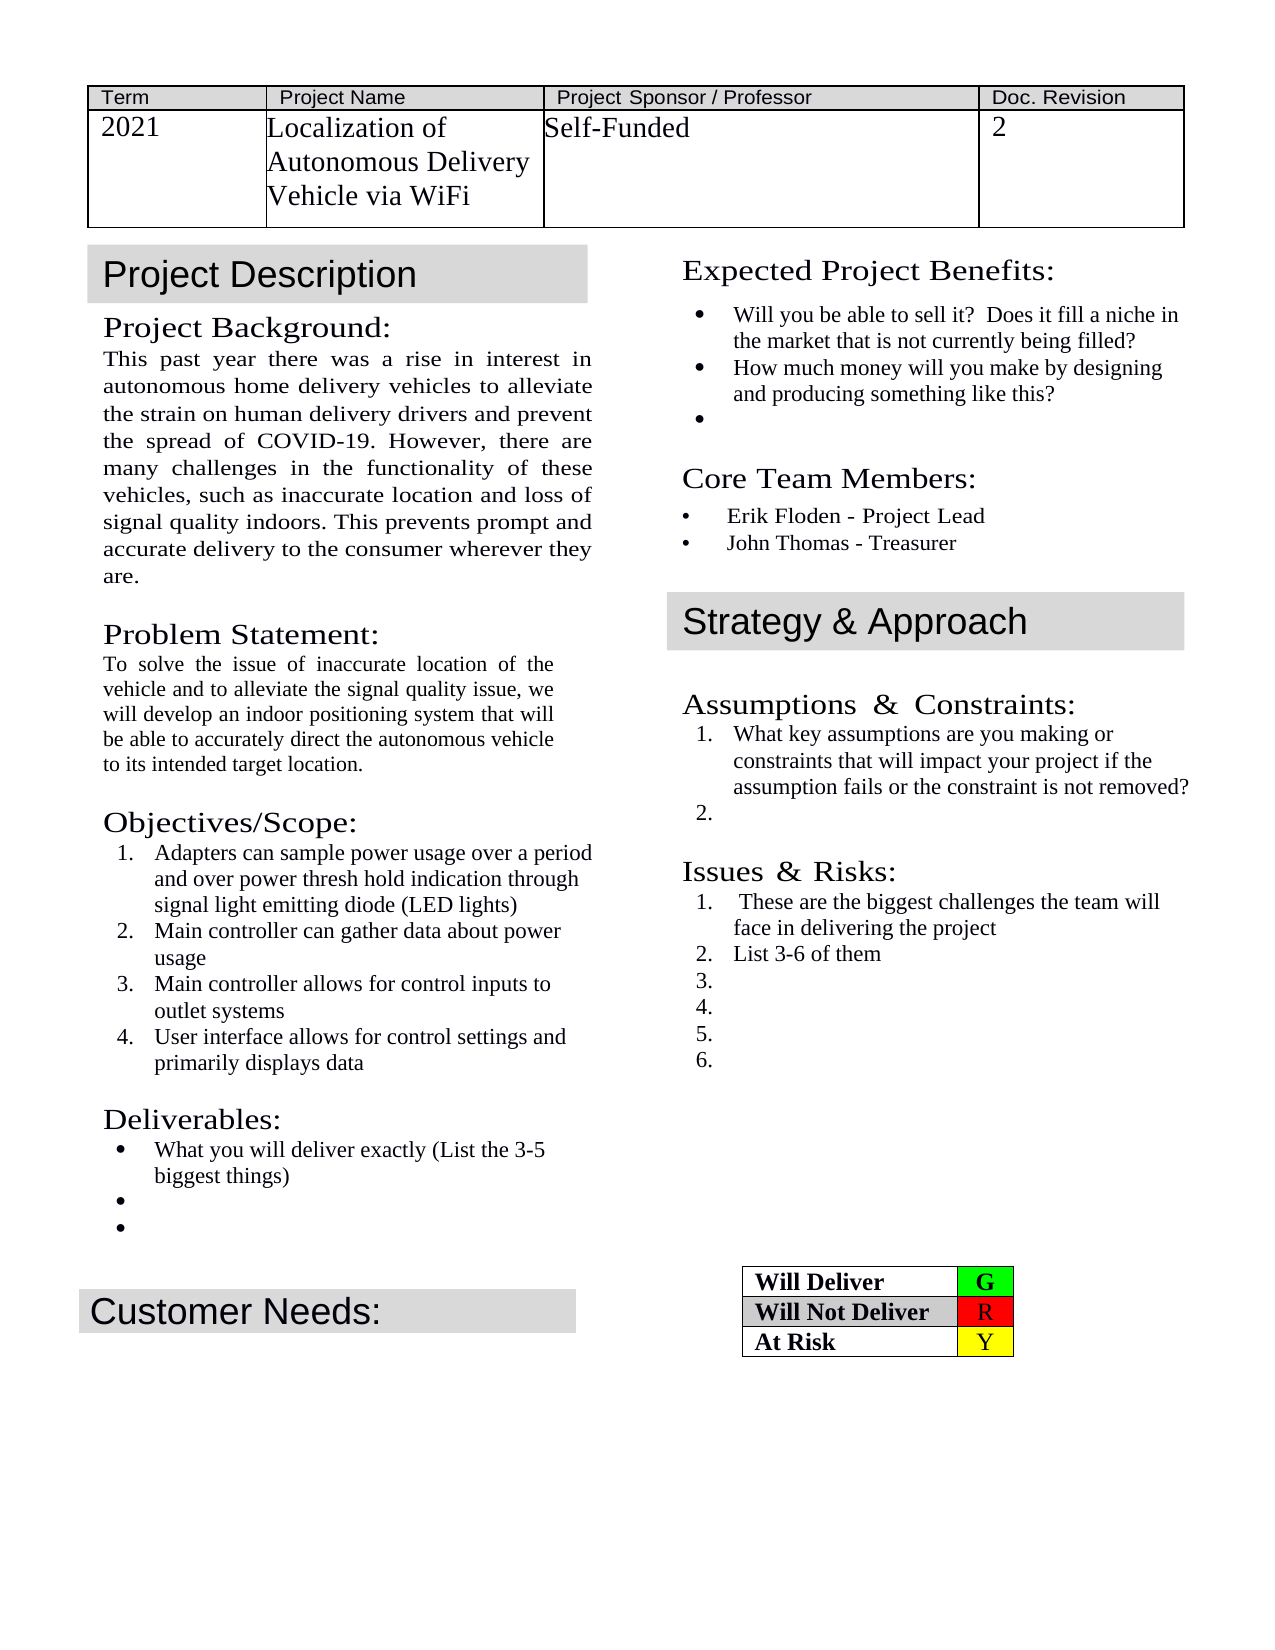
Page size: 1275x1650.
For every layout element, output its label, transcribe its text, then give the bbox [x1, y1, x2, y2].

table_cell 2 [980, 111, 1183, 227]
subtitle Expected Project Benefits: [682, 253, 1198, 287]
text This past year there was a rise in interest in autonomous home delivery vehicles to alleviate the strain on human delivery drivers and prevent the spread of COVID-19. However, there are many challenges in the functionality of these vehicles, such as inaccurate location and loss of signal quality indoors. This prevents prompt and accurate delivery to the consumer wherever they are. [103, 345, 593, 589]
subtitle Issues & Risks: [682, 854, 1198, 888]
table_cell 2021 [89, 111, 266, 227]
subtitle Deliverables: [103, 1102, 593, 1136]
table_cell Will Not Deliver [743, 1297, 957, 1326]
list John Thomas - Treasurer [682, 531, 1198, 556]
subtitle These are the biggest challenges the team will face in delivering the project [696, 888, 1198, 941]
subtitle What key assumptions are you making or constraints that will impact your project if the assumption fails or the constraint is not removed? [696, 720, 1198, 799]
subtitle List 3-6 of them [696, 941, 1198, 967]
table_cell R [958, 1297, 1013, 1326]
subtitle How much money will you make by designing and producing something like this? [696, 354, 1198, 406]
subtitle Main controller can gather data about power usage [117, 918, 593, 970]
subtitle User interface allows for control settings and primarily displays data [117, 1023, 593, 1076]
list What you will deliver exactly (List the 3-5 biggest things) [117, 1136, 593, 1188]
subtitle Objectives/Scope: [103, 805, 593, 838]
table_header Term [89, 87, 266, 109]
table_header Project Sponsor / Professor [545, 87, 978, 109]
text Customer Needs: [79, 1289, 576, 1333]
table_cell At Risk [743, 1327, 957, 1356]
table_cell Self-Funded [545, 111, 978, 227]
subtitle Will you be able to sell it? Does it fill a niche in the market that is not currently being filled? [696, 301, 1198, 354]
table_cell Y [958, 1327, 1013, 1356]
subtitle Main controller allows for control inputs to outlet systems [117, 970, 593, 1023]
list Erik Floden - Project Lead [682, 503, 1198, 529]
subtitle Core Team Members: [682, 461, 1198, 494]
table_header G [958, 1267, 1013, 1296]
table_header Project Name [267, 87, 543, 109]
text To solve the issue of inaccurate location of the vehicle and to alleviate the signal quality issue, we will develop an indoor positioning system that will be able to accurately direct the autonomous vehicle to its intended target location. [103, 651, 555, 777]
table_header Doc. Revision [980, 87, 1183, 109]
subtitle Assumptions & Constraints: [682, 687, 1198, 720]
subtitle Project Background: [103, 253, 593, 344]
subtitle Problem Statement: [103, 617, 593, 651]
table_cell Localization of Autonomous Delivery Vehicle via WiFi [267, 111, 543, 227]
table_header Will Deliver [743, 1267, 957, 1296]
subtitle Adapters can sample power usage over a period and over power thresh hold indication through signal light emitting diode (LED lights) [117, 838, 593, 918]
